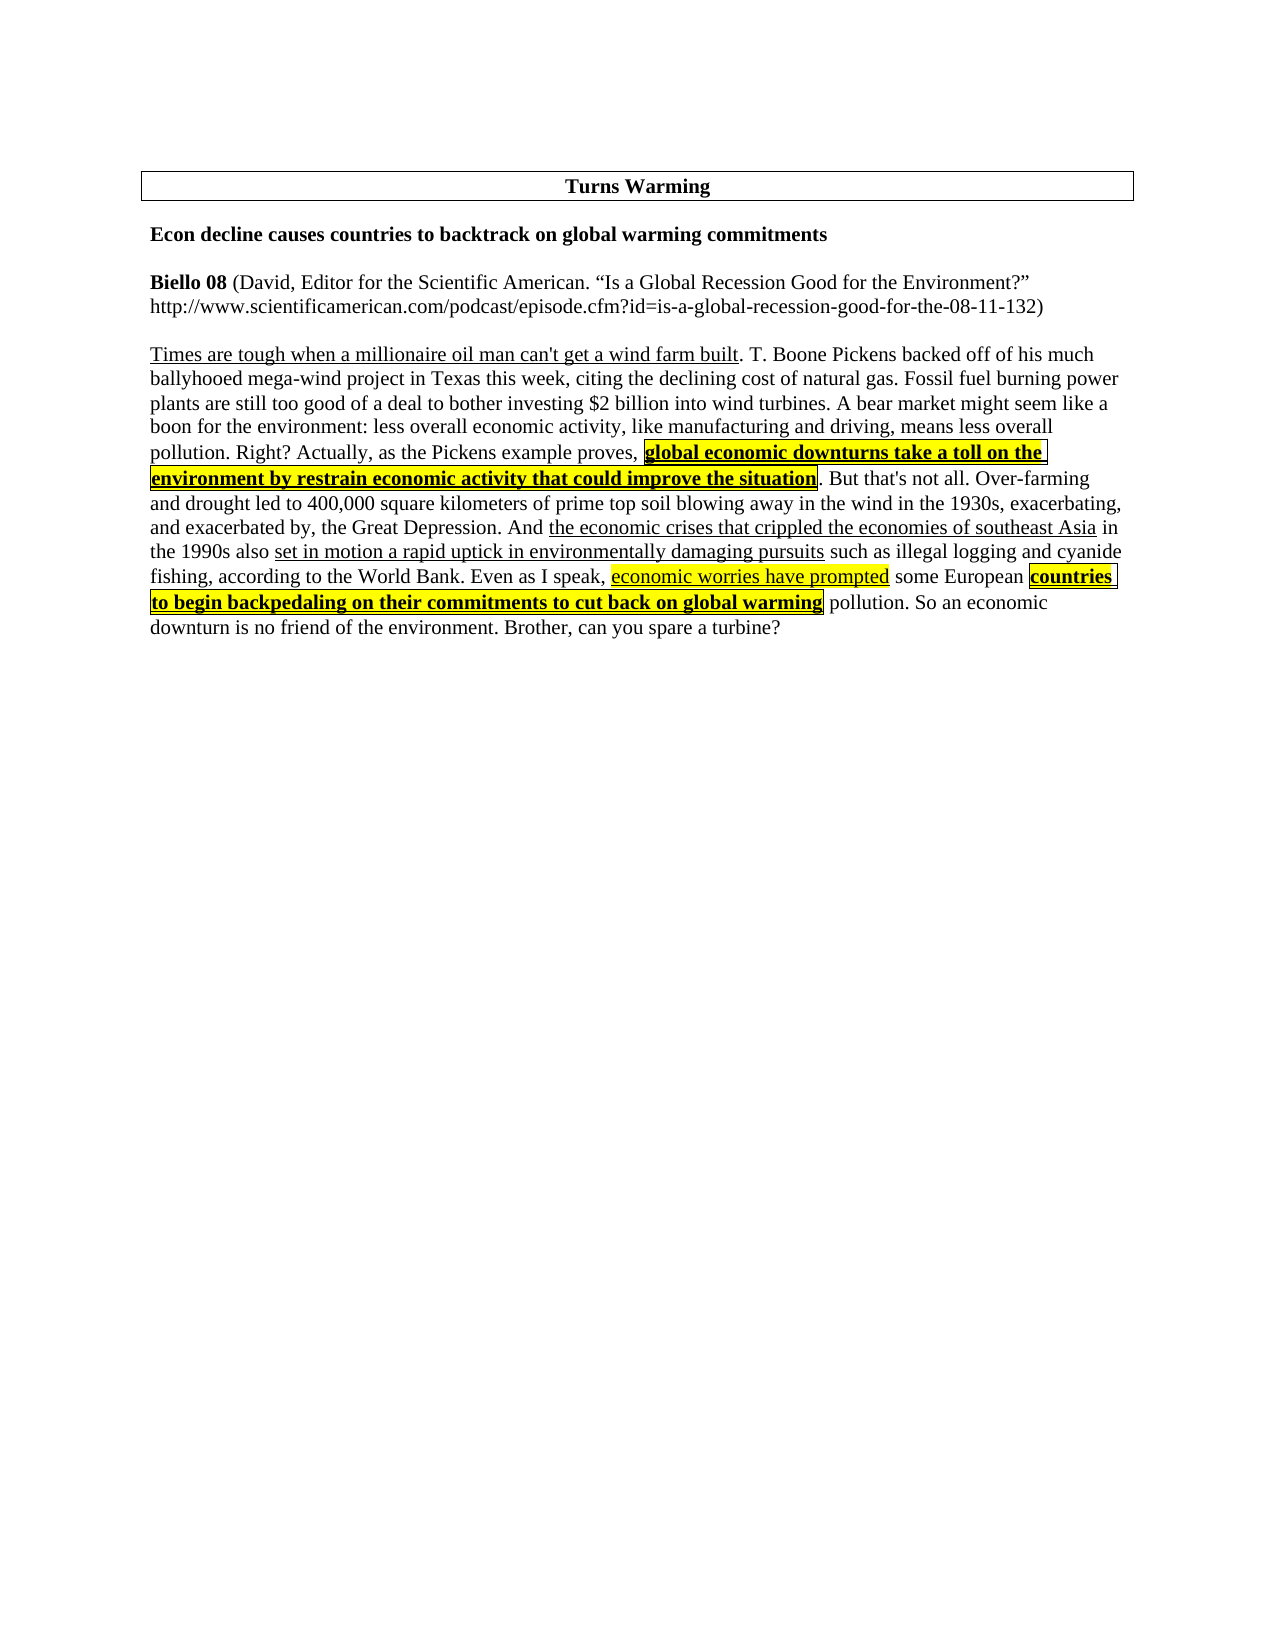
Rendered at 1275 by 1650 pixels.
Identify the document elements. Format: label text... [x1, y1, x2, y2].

text Biello 08 (David, Editor for the Scientific American. “Is a Global Recession Good for the Environment?” http://www.scientificamerican.com/podcast/episode.cfm?id=is-a-global-recession-good-for-the-08-11-132) [150, 270, 1125, 318]
text Times are tough when a millionaire oil man can't get a wind farm built. T. Boone Pickens backed off of his much ballyhooed mega-wind project in Texas this week, citing the declining cost of natural gas. Fossil fuel burning power plants are still too good of a deal to bother investing $2 billion into wind turbines. A bear market might seem like a boon for the environment: less overall economic activity, like manufacturing and driving, means less overall pollution. Right? Actually, as the Pickens example proves, global economic downturns take a toll on the environment by restrain economic activity that could improve the situation. But that's not all. Over-farming and drought led to 400,000 square kilometers of prime top soil blowing away in the wind in the 1930s, exacerbating, and exacerbated by, the Great Depression. And the economic crises that crippled the economies of southeast Asia in the 1990s also set in motion a rapid uptick in environmentally damaging pursuits such as illegal logging and cyanide fishing, according to the World Bank. Even as I speak, economic worries have prompted some European countries to begin backpedaling on their commitments to cut back on global warming pollution. So an economic downturn is no friend of the environment. Brother, can you spare a turbine? [150, 342, 1125, 639]
subtitle Econ decline causes countries to backtrack on global warming commitments [150, 222, 1125, 246]
subtitle Turns Warming [142, 172, 1133, 200]
